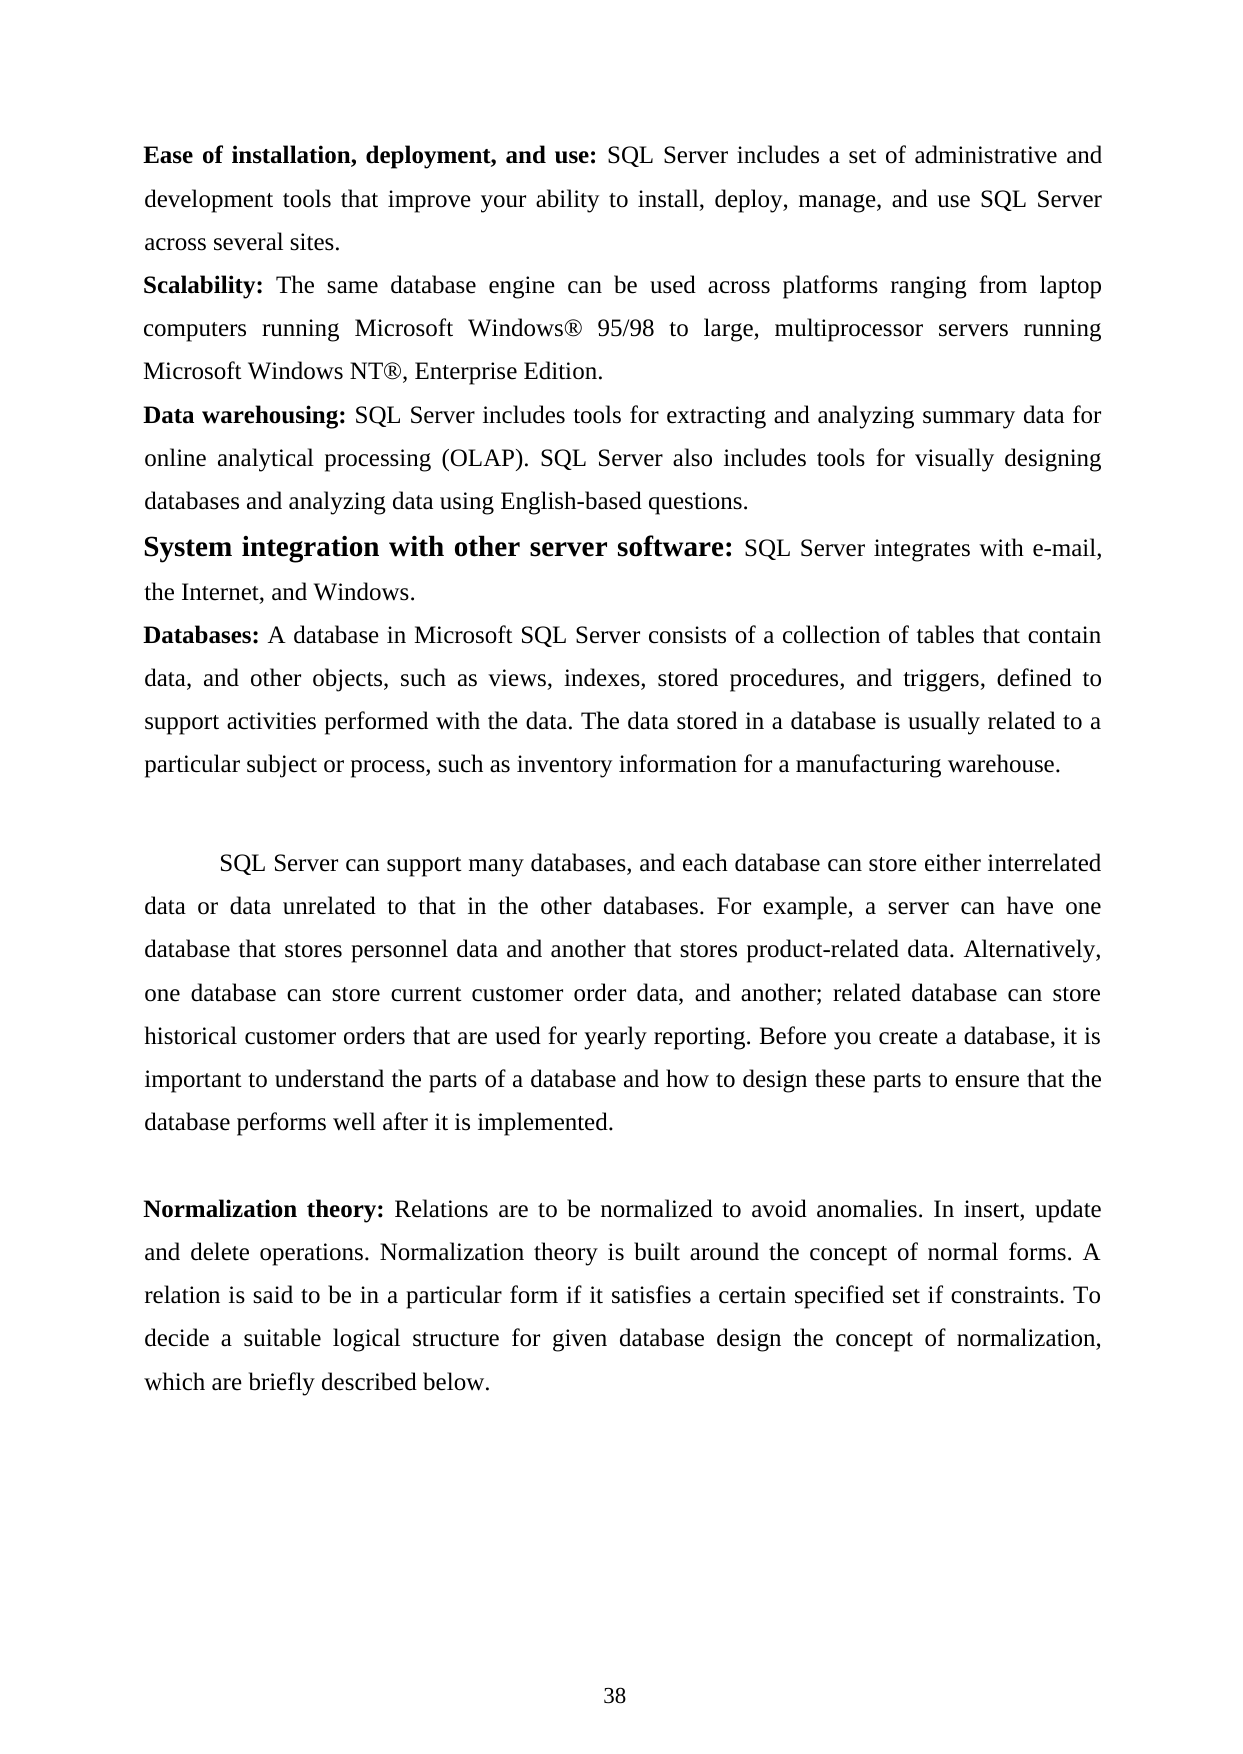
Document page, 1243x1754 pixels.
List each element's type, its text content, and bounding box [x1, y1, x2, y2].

text Scalability: The same database engine can be used across platforms ranging from laptop computers running Microsoft Windows® 95/98 to large, multiprocessor servers running Microsoft Windows NT®, Enterprise Edition. [143, 270, 1103, 385]
text SQL Server can support many databases, and each database can store either interrelated data or data unrelated to that in the other databases. For example, a server can have one database that stores personnel data and another that stores product-related data. Alternatively, one database can store current customer order data, and another; related database can store historical customer orders that are used for yearly reporting. Before you create a database, it is important to understand the parts of a database and how to design these parts to ensure that the database performs well after it is implemented. [144, 848, 1103, 1136]
subtitle Ease of installation, deployment, and use: SQL Server includes a set of administrative and development tools that improve your ability to install, deploy, manage, and use SQL Server across several sites. [143, 141, 1103, 256]
text Normalization theory: Relations are to be normalized to avoid anomalies. In insert, update and delete operations. Normalization theory is built around the concept of normal forms. A relation is said to be in a particular form if it satisfies a certain specified set if constraints. To decide a suitable logical structure for given database design the concept of normalization, which are briefly described below. [143, 1194, 1103, 1395]
subtitle Data warehousing: SQL Server includes tools for extracting and analyzing summary data for online analytical processing (OLAP). SQL Server also includes tools for visually designing databases and analyzing data using English-based questions. [143, 400, 1103, 515]
subtitle System integration with other server software: SQL Server integrates with e-mail, the Internet, and Windows. [143, 529, 1103, 606]
subtitle Databases: A database in Microsoft SQL Server consists of a collection of tables that contain data, and other objects, such as views, indexes, stored procedures, and triggers, defined to support activities performed with the data. The data stored in a database is usually related to a particular subject or process, such as inventory information for a manufacturing warehouse. [143, 620, 1103, 778]
